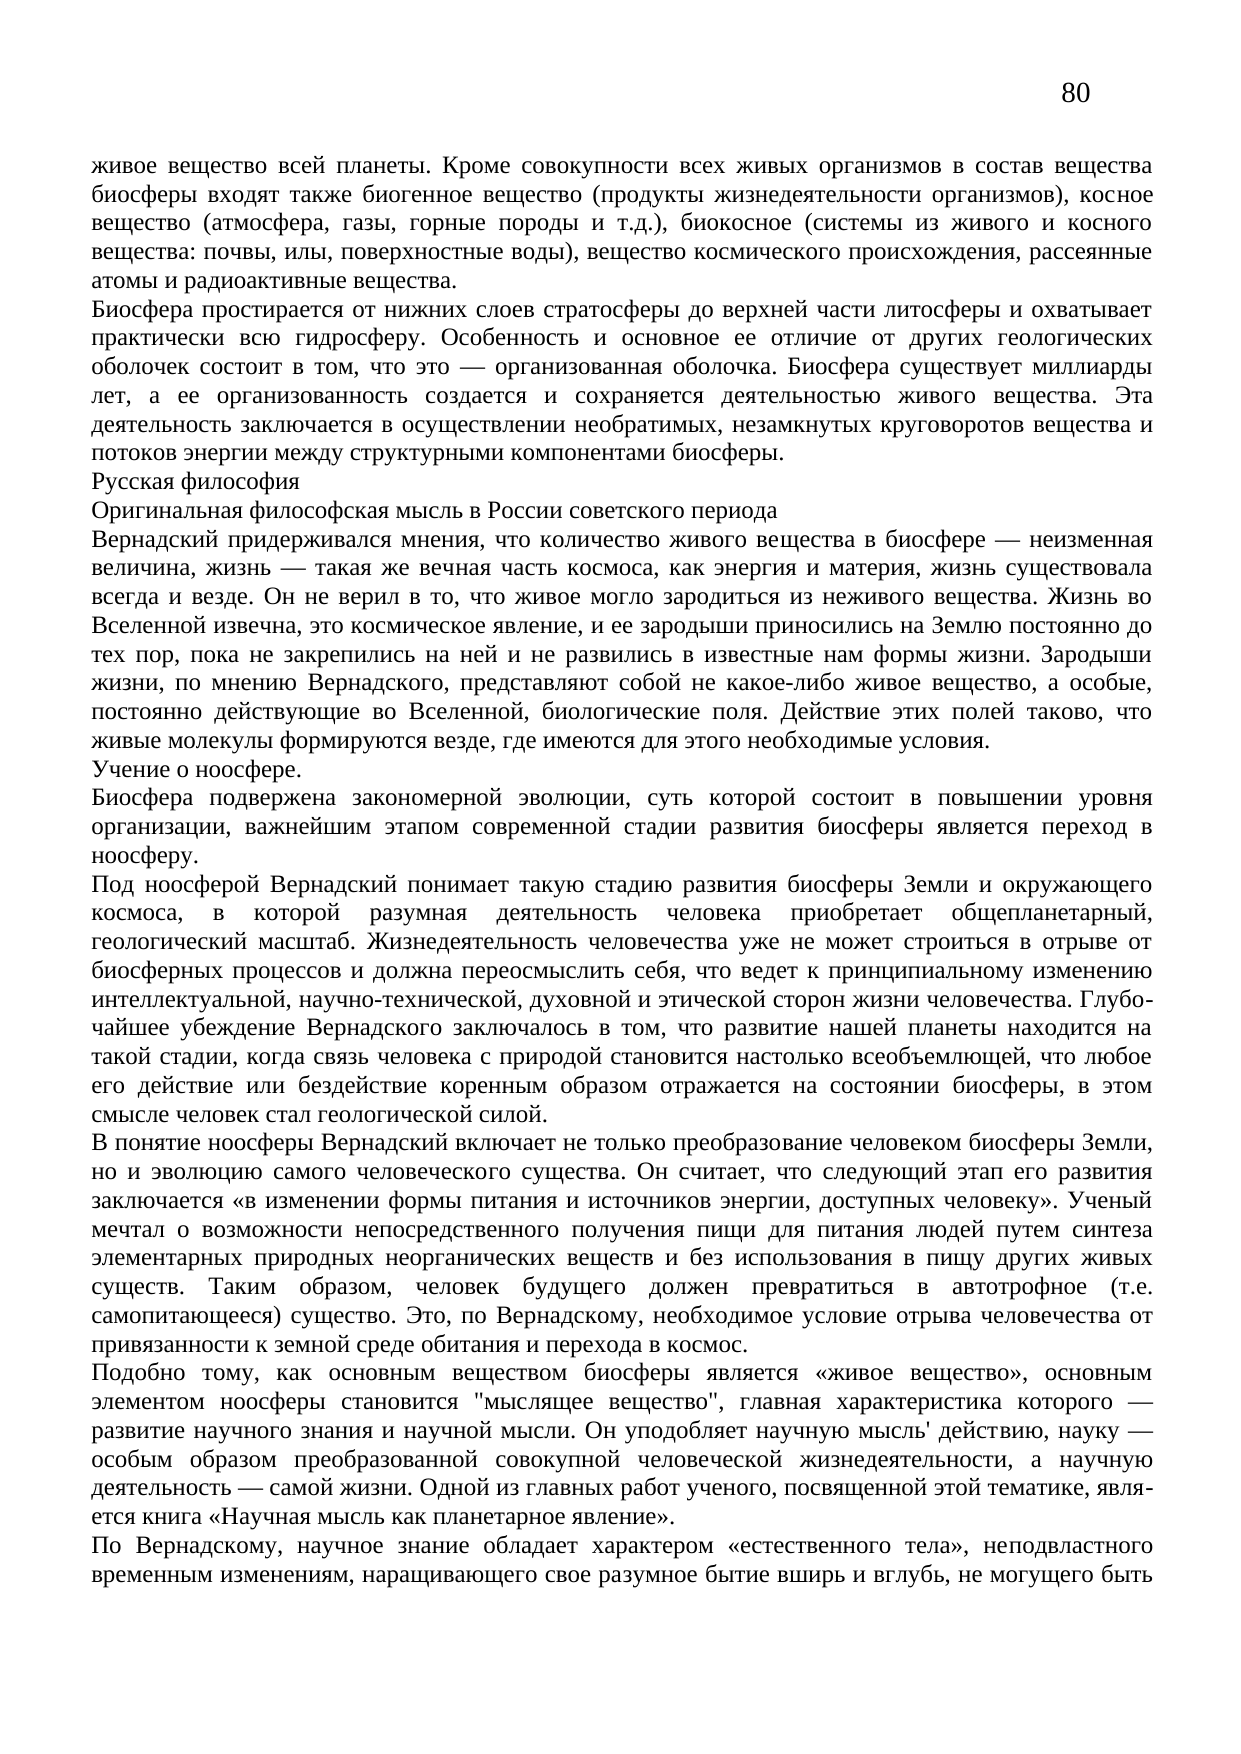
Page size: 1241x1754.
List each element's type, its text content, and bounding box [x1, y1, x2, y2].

text Под ноосферой Вернадский понимает такую стадию развития биосферы Земли и окружающего космоса, в которой разумная дея­тельность человека приобретает общепланетарный, геологический масштаб. Жизнедеятельность человечества уже не может строиться в отрыве от биосферных процессов и должна переосмыслить себя, что ведет к принципиальному изменению интеллектуальной, научно-тех­нической, духовной и этической сторон жизни человечества. Глубо­чайшее убеждение Вернадского заключалось в том, что развитие нашей планеты находится на такой стадии, когда связь человека с природой становится настолько всеобъемлющей, что любое его дей­ствие или бездействие коренным образом отражается на состоянии биосферы, в этом смысле человек стал геологической силой. [91, 869, 1153, 1127]
text Подобно тому, как основным веществом биосферы является «живое вещество», основным элементом ноосферы становится "мыс­лящее вещество", главная характеристика которого — развитие науч­ного знания и научной мысли. Он уподобляет научную мысль' дейст­вию, науку — особым образом преобразованной совокупной челове­ческой жизнедеятельности, а научную деятельность — самой жизни. Одной из главных работ ученого, посвященной этой тематике, явля­ется книга «Научная мысль как планетарное явление». [91, 1357, 1153, 1530]
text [91, 1530, 1153, 1587]
text Оригинальная философская мысль в России советского периода [91, 495, 1153, 524]
text Биосфера простирается от нижних слоев стратосферы до верхней части литосферы и охватывает практически всю гидросферу. Особен­ность и основное ее отличие от других геологических оболочек состо­ит в том, что это — организованная оболочка. Биосфера существует миллиарды лет, а ее организованность создается и сохраняется дея­тельностью живого вещества. Эта деятельность заключается в осу­ществлении необратимых, незамкнутых круговоротов вещества и по­токов энергии между структурными компонентами биосферы. [91, 294, 1153, 466]
text Русская философия [91, 466, 1153, 495]
text Учение о ноосфере. [91, 754, 1153, 782]
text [91, 150, 1153, 294]
text Биосфера подвержена закономерной эволю­ции, суть которой состоит в повышении уровня организации, важ­нейшим этапом современной стадии развития биосферы является переход в ноосферу. [91, 782, 1153, 869]
text Вернадский придерживался мнения, что количество живого ве­щества в биосфере — неизменная величина, жизнь — такая же веч­ная часть космоса, как энергия и материя, жизнь существовала всегда и везде. Он не верил в то, что живое могло зародиться из неживого вещества. Жизнь во Вселенной извечна, это космическое явление, и ее зародыши приносились на Землю постоянно до тех пор, пока не закрепились на ней и не развились в известные нам формы жизни. Зародыши жизни, по мнению Вернадского, представляют собой не какое-либо живое вещество, а особые, постоянно действующие во Вселенной, биологические поля. Действие этих полей таково, что живые молекулы формируются везде, где имеются для этого необхо­димые условия. [91, 524, 1153, 754]
text В понятие ноосферы Вернадский включает не только преобразо­вание человеком биосферы Земли, но и эволюцию самого человеческо­го существа. Он считает, что следующий этап его развития заключа­ется «в изменении формы питания и источников энергии, доступных человеку». Ученый мечтал о возможности непосредственного получе­ния пищи для питания людей путем синтеза элементарных природ­ных неорганических веществ и без использования в пищу других живых существ. Таким образом, человек будущего должен превра­титься в автотрофное (т.е. самопитающееся) существо. Это, по Вер­надскому, необходимое условие отрыва человечества от привязаннос­ти к земной среде обитания и перехода в космос. [91, 1127, 1153, 1357]
